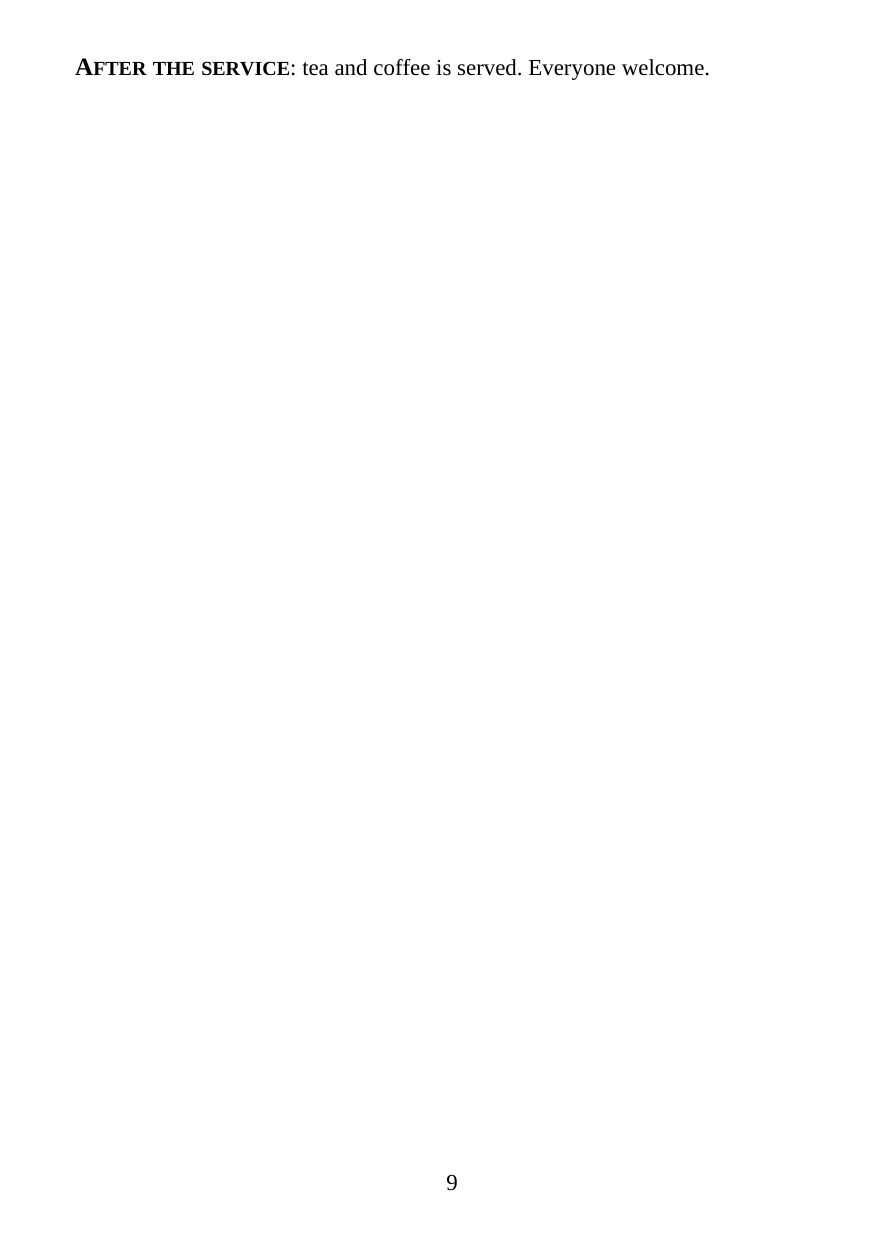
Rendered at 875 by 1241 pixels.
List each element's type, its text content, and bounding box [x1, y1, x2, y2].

text After the service: tea and coffee is served. Everyone welcome. [75, 52, 829, 81]
